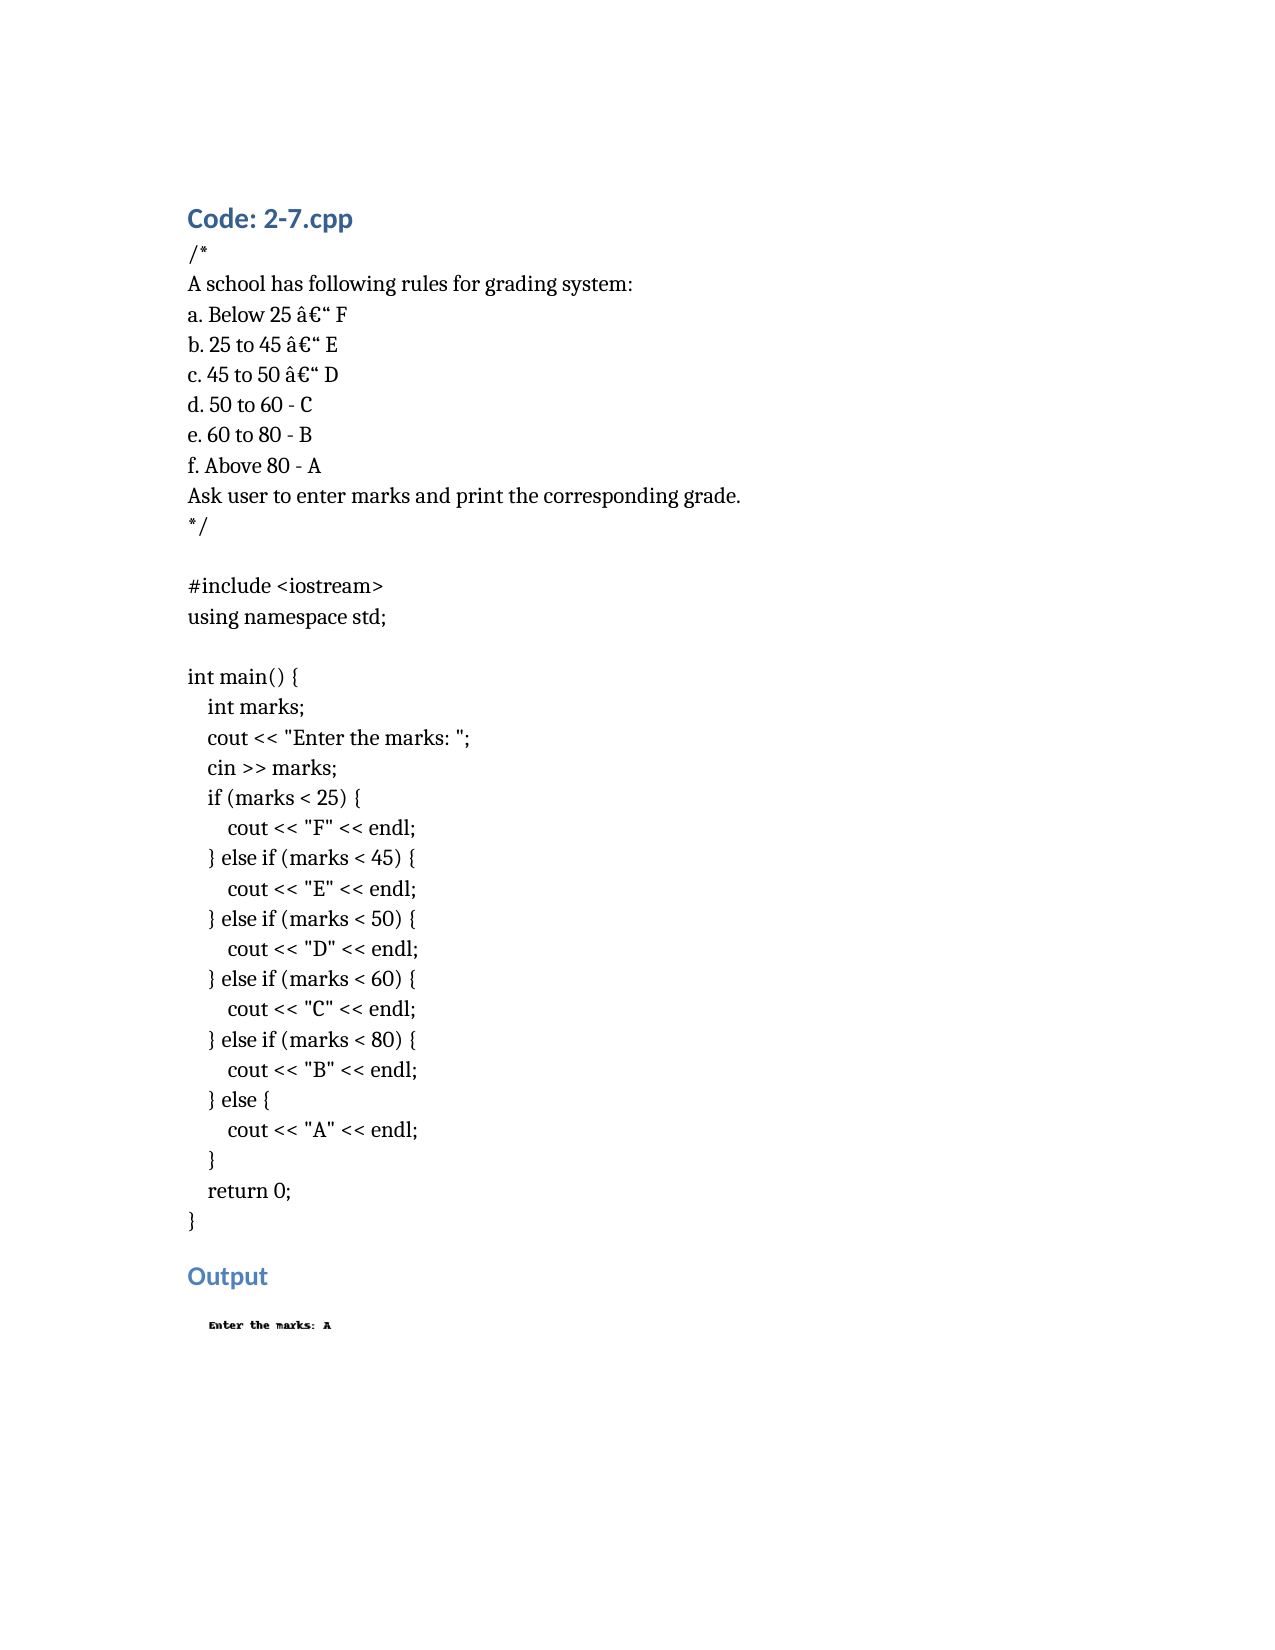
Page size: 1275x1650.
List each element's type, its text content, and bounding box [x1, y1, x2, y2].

text /* A school has following rules for grading system: a. Below 25 â€“ F b. 25 to 45 â€“ E c. 45 to 50 â€“ D d. 50 to 60 - C e. 60 to 80 - B f. Above 80 - A Ask user to enter marks and print the corresponding grade. */ #include <iostream> using namespace std; int main() { int marks; cout << "Enter the marks: "; cin >> marks; if (marks < 25) { cout << "F" << endl; } else if (marks < 45) { cout << "E" << endl; } else if (marks < 50) { cout << "D" << endl; } else if (marks < 60) { cout << "C" << endl; } else if (marks < 80) { cout << "B" << endl; } else { cout << "A" << endl; } return 0; } [187, 241, 1087, 1234]
picture [187, 1296, 1088, 1396]
subtitle Output [187, 1259, 1087, 1292]
subtitle Code: 2-7.cpp [187, 200, 1087, 236]
